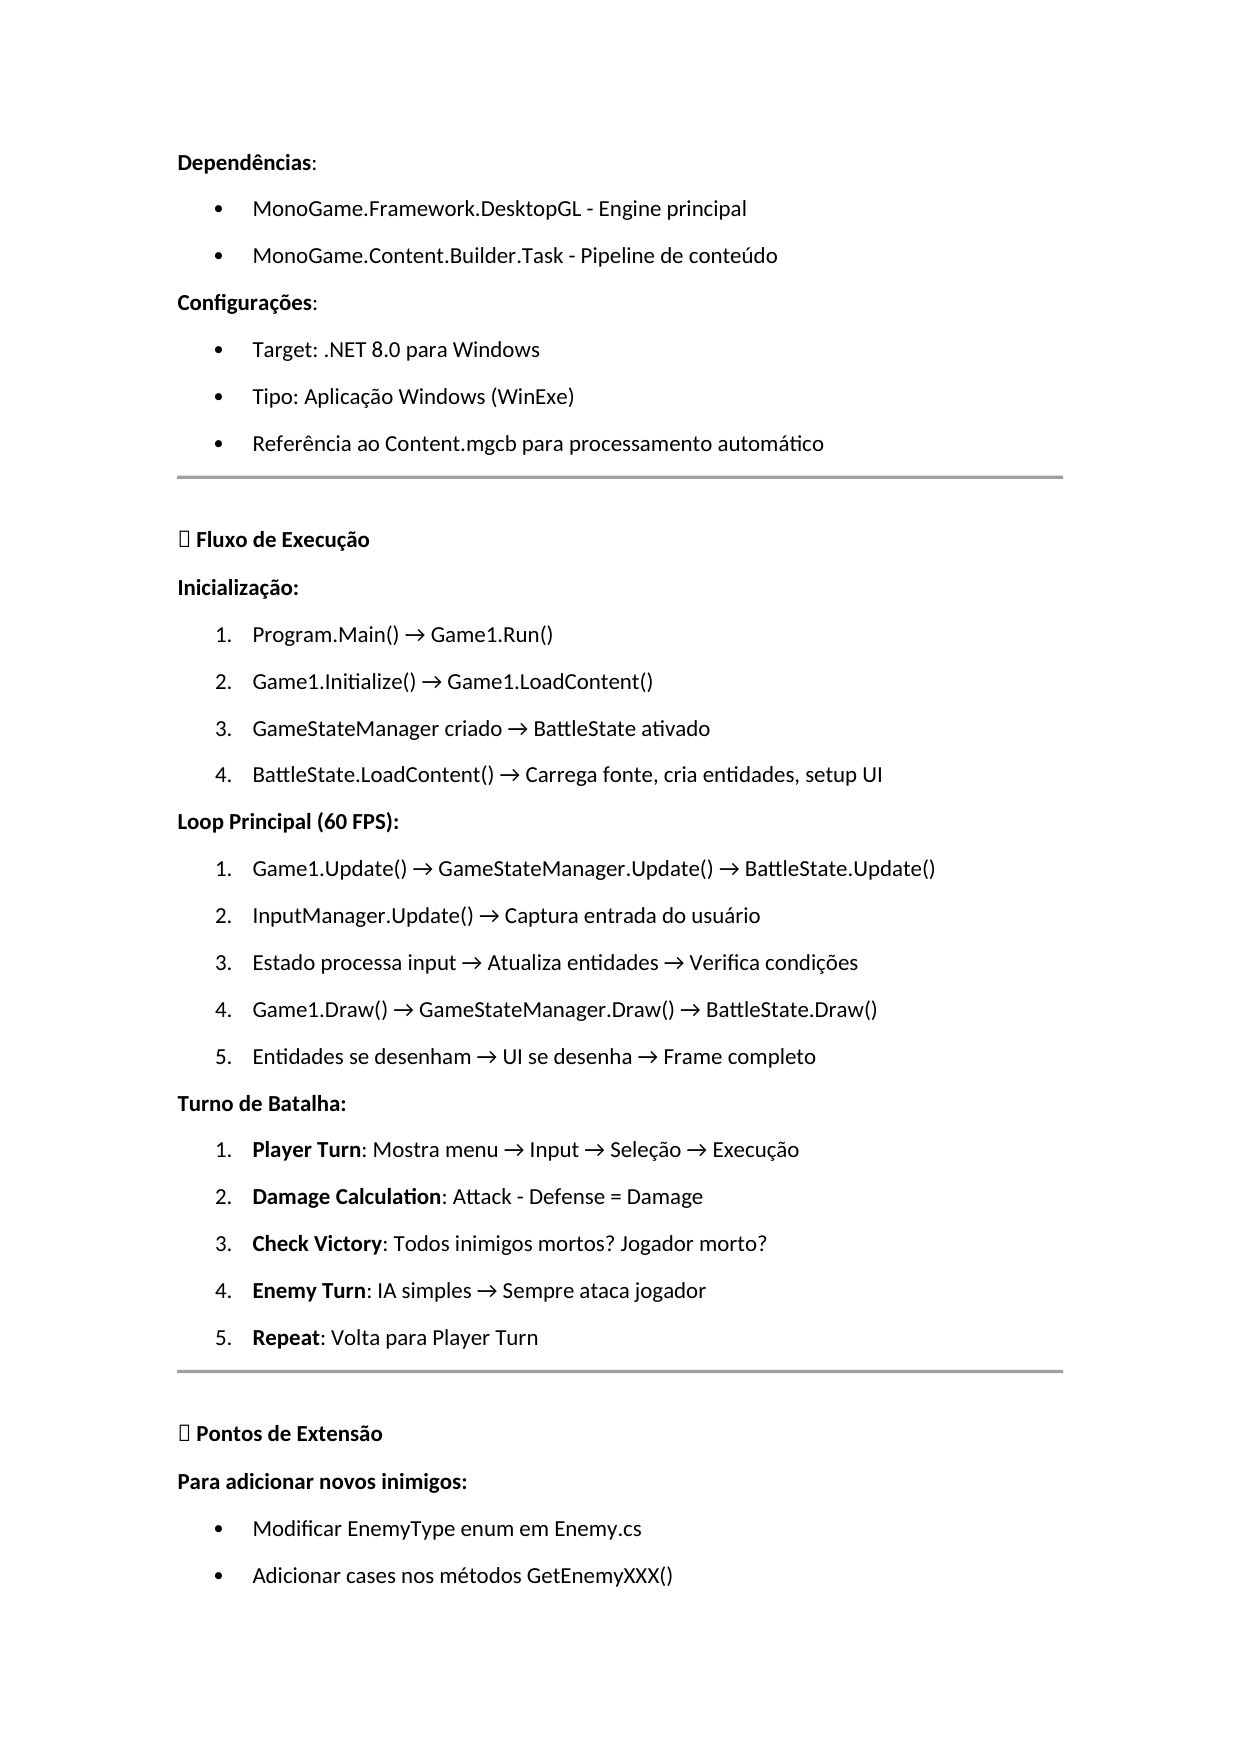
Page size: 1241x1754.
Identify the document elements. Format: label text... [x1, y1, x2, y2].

list Target: .NET 8.0 para Windows [215, 335, 1063, 363]
list Game1.Draw() → GameStateManager.Draw() → BattleState.Draw() [215, 995, 1063, 1023]
text 🎯 Pontos de Extensão [177, 1417, 1063, 1448]
list Entidades se desenham → UI se desenha → Frame completo [215, 1042, 1063, 1070]
text Loop Principal (60 FPS): [177, 807, 1063, 835]
text Configurações: [177, 288, 1063, 316]
list Estado processa input → Atualiza entidades → Verifica condições [215, 948, 1063, 976]
list BattleState.LoadContent() → Carrega fonte, cria entidades, setup UI [215, 761, 1063, 788]
text Inicialização: [177, 573, 1063, 601]
text Para adicionar novos inimigos: [177, 1467, 1063, 1495]
list MonoGame.Framework.DesktopGL - Engine principal [215, 194, 1063, 222]
list Damage Calculation: Attack - Defense = Damage [215, 1182, 1063, 1210]
list MonoGame.Content.Builder.Task - Pipeline de conteúdo [215, 241, 1063, 269]
list GameStateManager criado → BattleState ativado [215, 714, 1063, 742]
list Check Victory: Todos inimigos mortos? Jogador morto? [215, 1229, 1063, 1257]
text Turno de Batalha: [177, 1089, 1063, 1117]
list Program.Main() → Game1.Run() [215, 620, 1063, 648]
text 🔄 Fluxo de Execução [177, 523, 1063, 554]
text Dependências: [177, 148, 1063, 176]
list Player Turn: Mostra menu → Input → Seleção → Execução [215, 1136, 1063, 1163]
list Game1.Update() → GameStateManager.Update() → BattleState.Update() [215, 854, 1063, 882]
list Modificar EnemyType enum em Enemy.cs [215, 1514, 1063, 1542]
list Repeat: Volta para Player Turn [215, 1323, 1063, 1351]
list Enemy Turn: IA simples → Sempre ataca jogador [215, 1276, 1063, 1304]
list Adicionar cases nos métodos GetEnemyXXX() [215, 1561, 1063, 1589]
list Referência ao Content.mgcb para processamento automático [215, 429, 1063, 457]
list Tipo: Aplicação Windows (WinExe) [215, 382, 1063, 410]
list Game1.Initialize() → Game1.LoadContent() [215, 667, 1063, 695]
list InputManager.Update() → Captura entrada do usuário [215, 901, 1063, 929]
